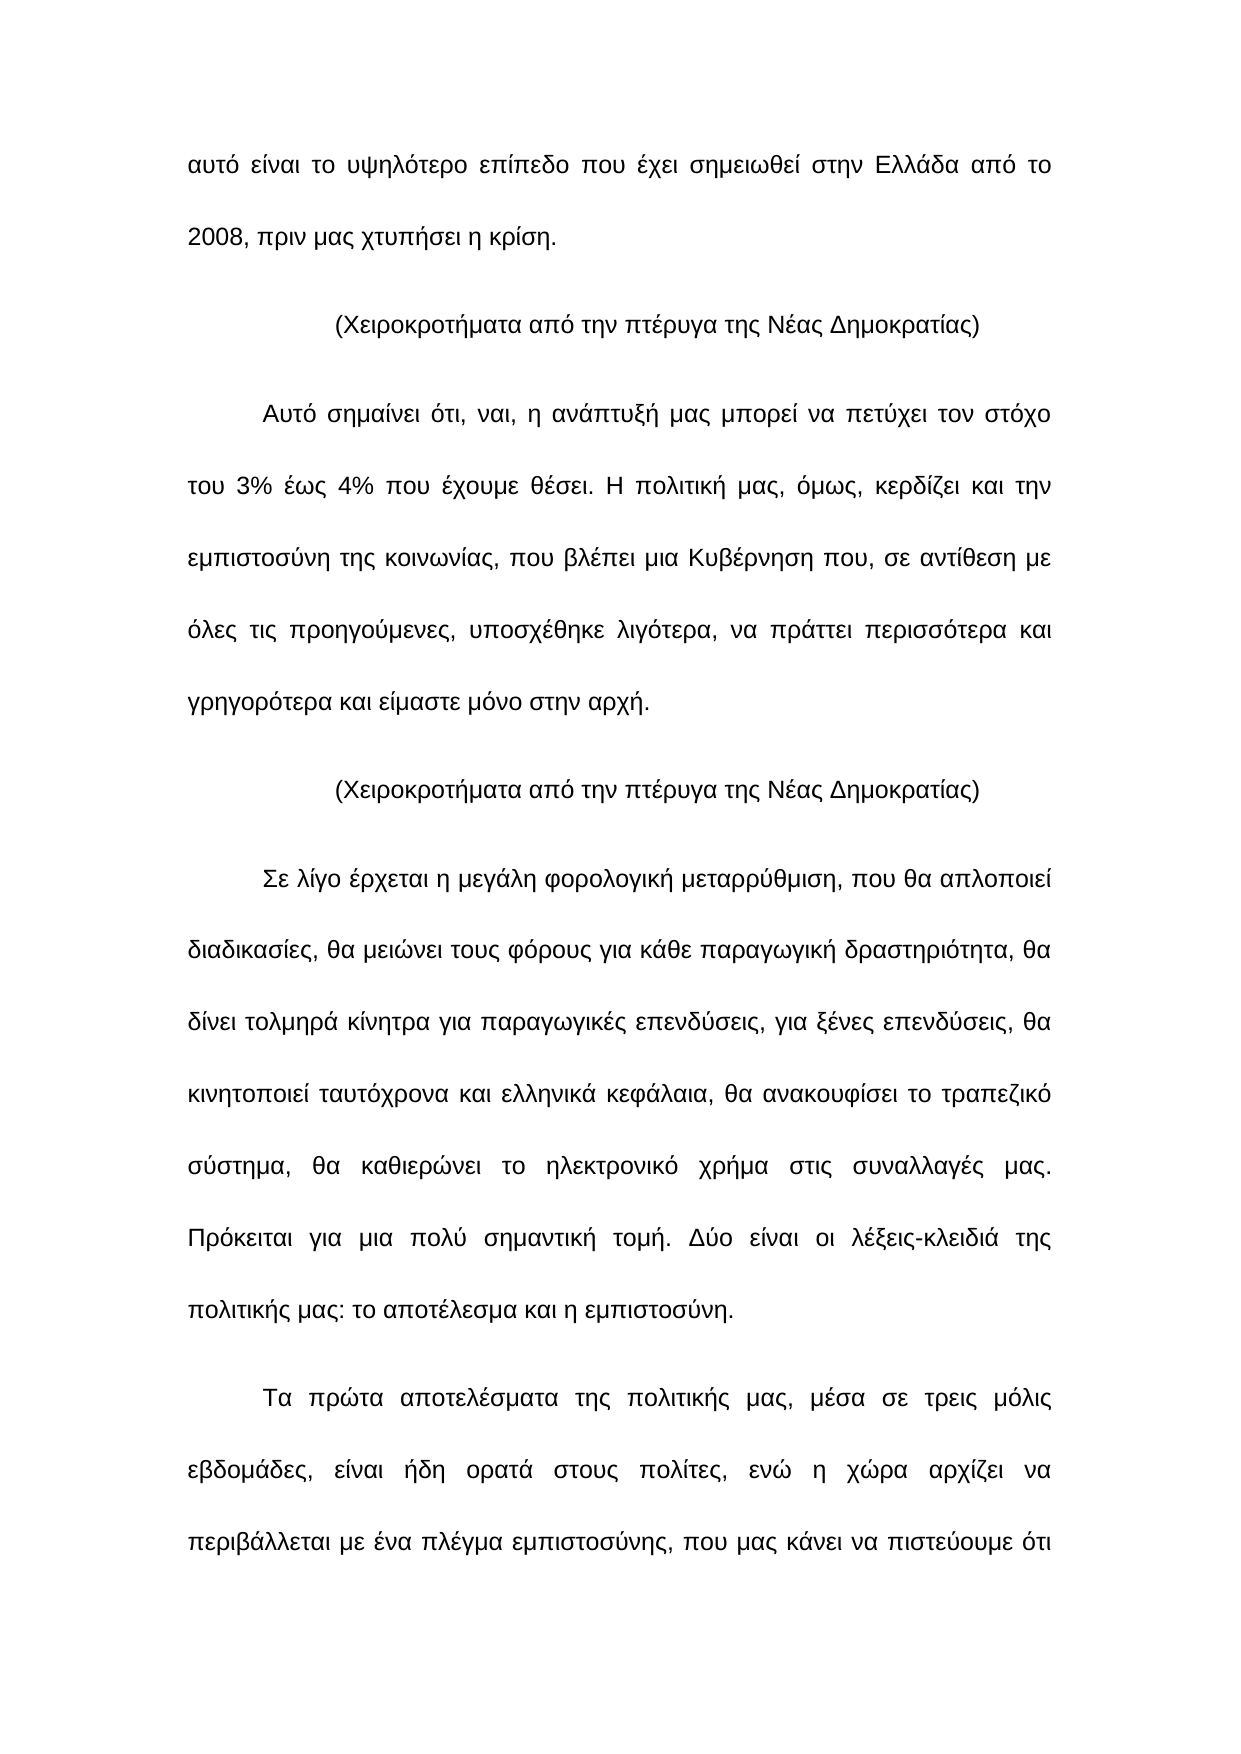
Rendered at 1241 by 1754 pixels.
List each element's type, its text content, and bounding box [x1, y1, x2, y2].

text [187, 1383, 1053, 1556]
text Αυτό σημαίνει ότι, ναι, η ανάπτυξή μας μπορεί να πετύχει τον στόχο του 3% έως 4% που έχουμε θέσει. Η πολιτική μας, όμως, κερδίζει και την εμπιστοσύνη της κοινωνίας, που βλέπει μια Κυβέρνηση που, σε αντίθεση με όλες τις προηγούμενες, υποσχέθηκε λιγότερα, να πράττει περισσότερα και γρηγορότερα και είμαστε μόνο στην αρχή. [187, 399, 1053, 715]
text Σε λίγο έρχεται η μεγάλη φορολογική μεταρρύθμιση, που θα απλοποιεί διαδικασίες, θα μειώνει τους φόρους για κάθε παραγωγική δραστηριότητα, θα δίνει τολμηρά κίνητρα για παραγωγικές επενδύσεις, για ξένες επενδύσεις, θα κινητοποιεί ταυτόχρονα και ελληνικά κεφάλαια, θα ανακουφίσει το τραπεζικό σύστημα, θα καθιερώνει το ηλεκτρονικό χρήμα στις συναλλαγές μας. Πρόκειται για μια πολύ σημαντική τομή. Δύο είναι οι λέξεις-κλειδιά της πολιτικής μας: το αποτέλεσμα και η εμπιστοσύνη. [187, 863, 1053, 1323]
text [187, 150, 1053, 251]
text (Χειροκροτήματα από την πτέρυγα της Νέας Δημοκρατίας) [187, 775, 1053, 804]
text (Χειροκροτήματα από την πτέρυγα της Νέας Δημοκρατίας) [187, 310, 1053, 339]
